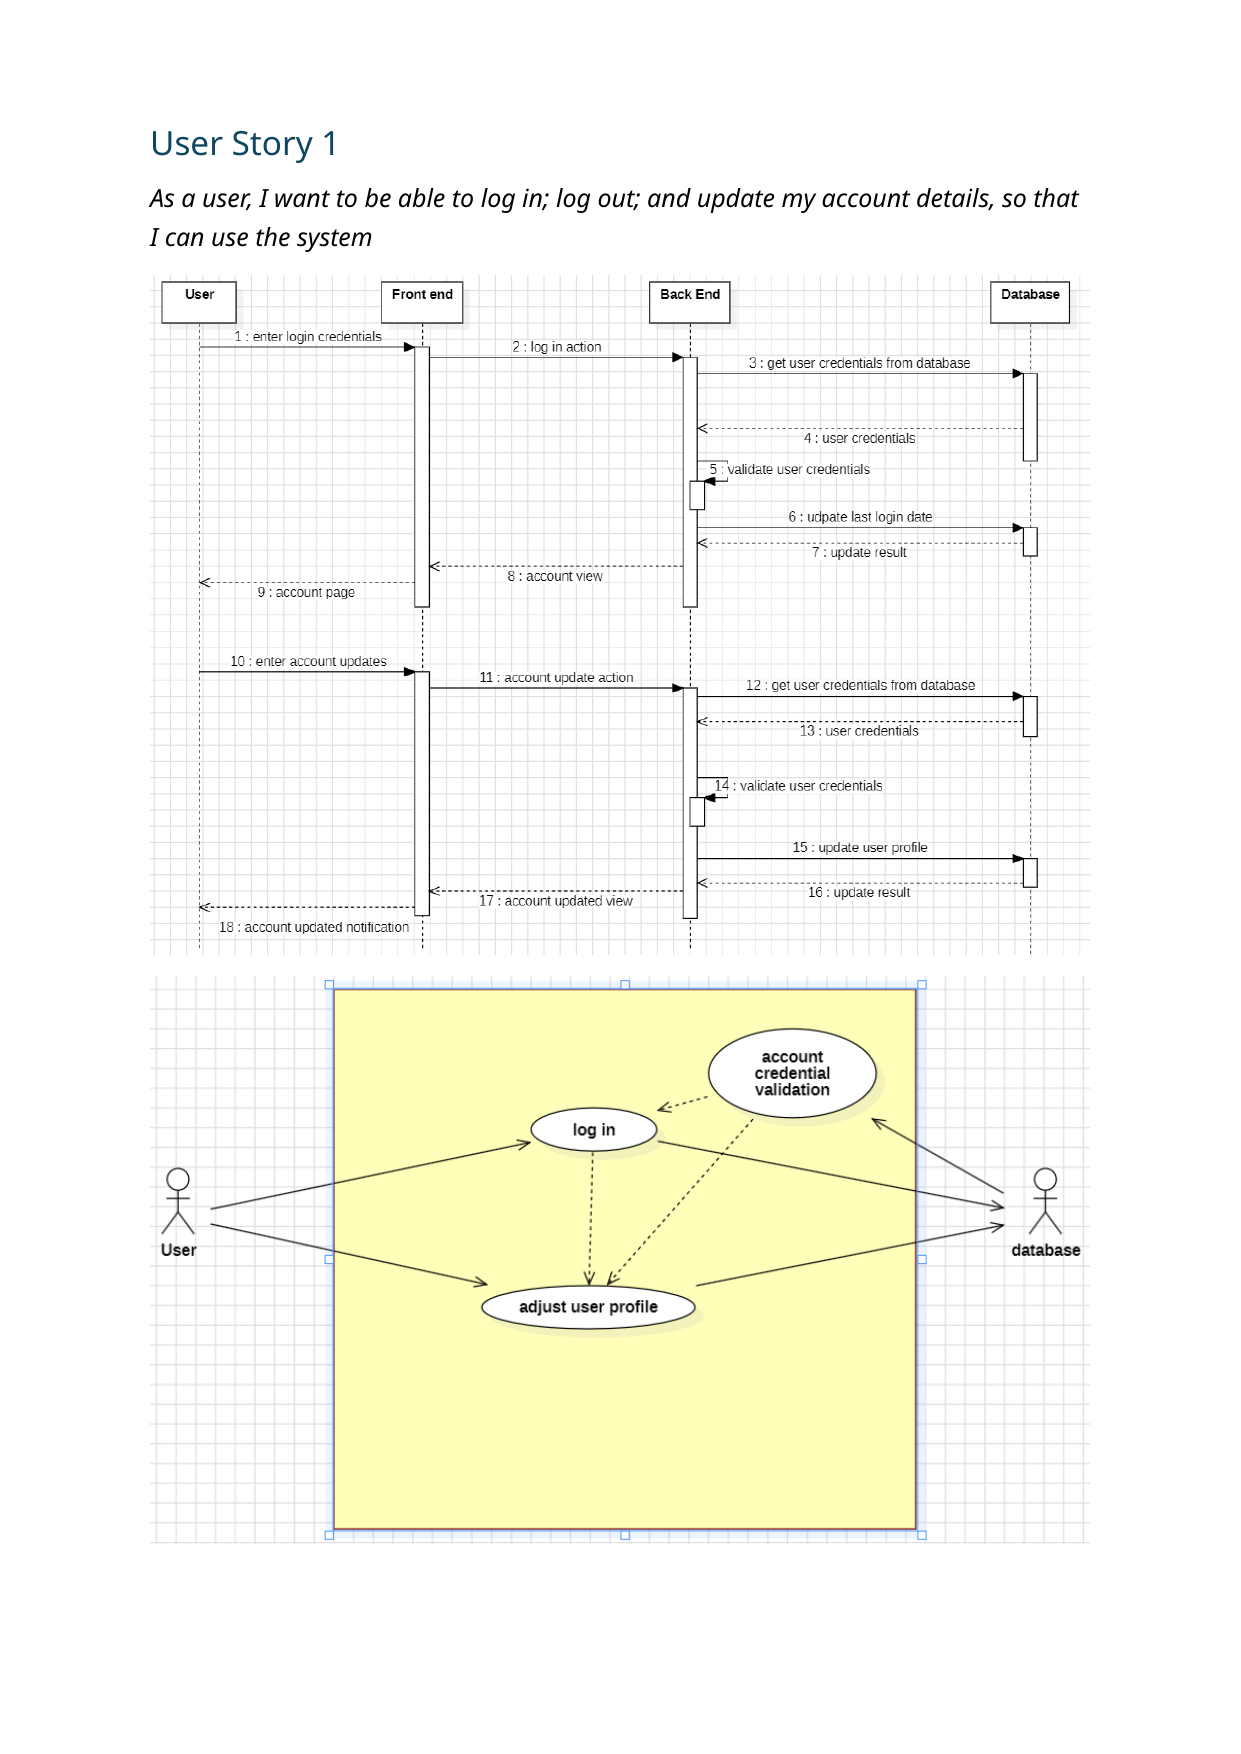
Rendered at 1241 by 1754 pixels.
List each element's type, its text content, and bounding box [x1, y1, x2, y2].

picture [150, 275, 1091, 955]
picture [150, 976, 1091, 1544]
subtitle User Story 1 [150, 120, 1090, 166]
text As a user, I want to be able to log in; log out; and update my account details, so that I can use the system [150, 181, 1090, 254]
